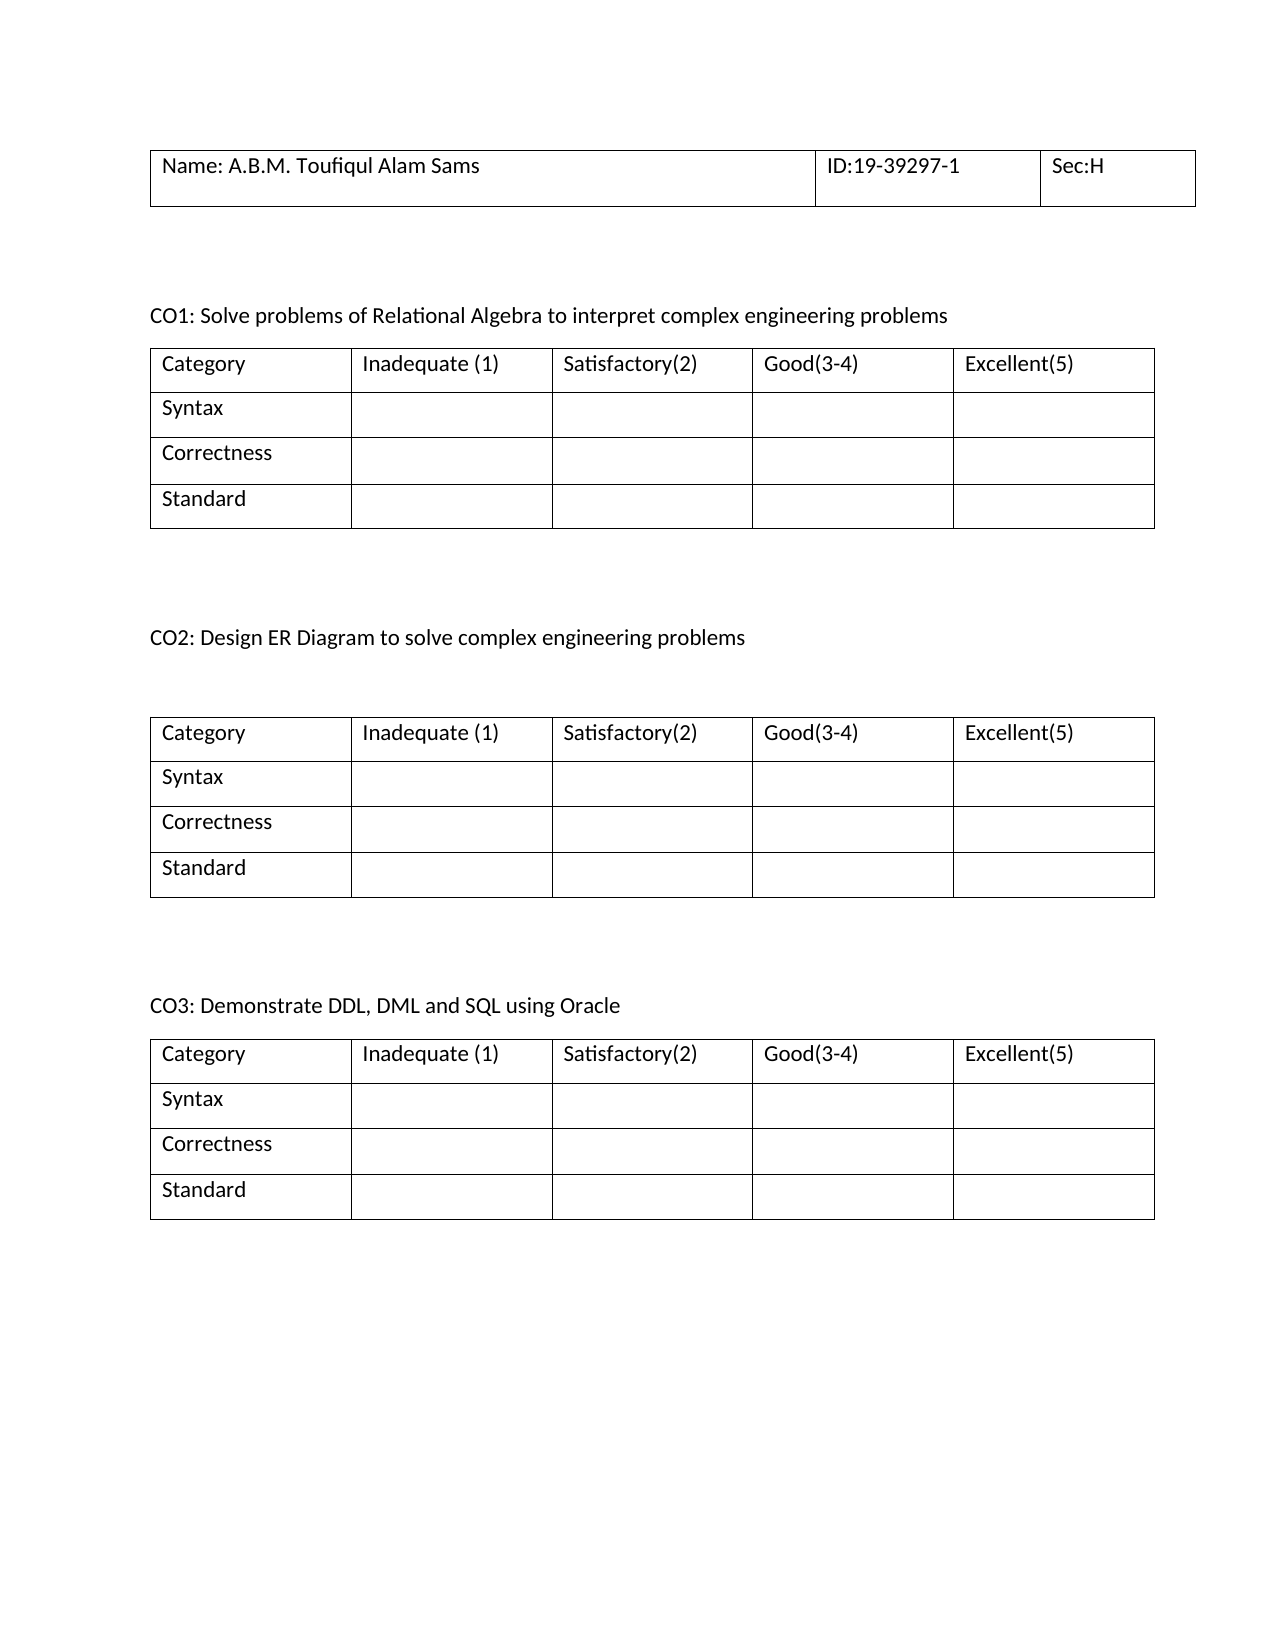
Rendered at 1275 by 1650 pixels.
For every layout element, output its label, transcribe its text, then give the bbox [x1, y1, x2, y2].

table_cell [753, 853, 953, 897]
table_header Excellent(5) [954, 349, 1154, 392]
table_cell [954, 1175, 1154, 1219]
table_cell [352, 1129, 552, 1174]
table_cell Correctness [151, 1129, 351, 1174]
table_cell [352, 393, 552, 437]
text CO3: Demonstrate DDL, DML and SQL using Oracle [150, 992, 1125, 1020]
table_header Satisfactory(2) [553, 1040, 752, 1083]
table_cell [954, 1084, 1154, 1128]
table_cell [954, 438, 1154, 483]
table_cell [352, 853, 552, 897]
table_cell [352, 1175, 552, 1219]
table_cell [753, 1175, 953, 1219]
table_cell [753, 807, 953, 852]
table_header Good(3-4) [753, 1040, 953, 1083]
table_cell [553, 1129, 752, 1174]
table_cell Correctness [151, 807, 351, 852]
table_cell [553, 393, 752, 437]
table_cell [352, 485, 552, 528]
table_cell [553, 762, 752, 806]
table_header Category [151, 349, 351, 392]
table_header Excellent(5) [954, 1040, 1154, 1083]
table_header Good(3-4) [753, 349, 953, 392]
text CO1: Solve problems of Relational Algebra to interpret complex engineering problems [150, 301, 1125, 329]
table_cell Standard [151, 485, 351, 528]
table_cell [553, 485, 752, 528]
table_cell [954, 762, 1154, 806]
table_header Sec:H [1041, 151, 1195, 206]
table_header Satisfactory(2) [553, 349, 752, 392]
table_cell [954, 393, 1154, 437]
table_cell [954, 1129, 1154, 1174]
table_cell Correctness [151, 438, 351, 483]
table_cell [954, 807, 1154, 852]
table_cell [352, 807, 552, 852]
table_header Excellent(5) [954, 718, 1154, 761]
table_header Inadequate (1) [352, 1040, 552, 1083]
table_cell [553, 807, 752, 852]
table_cell [352, 438, 552, 483]
table_cell [753, 1129, 953, 1174]
table_cell [352, 1084, 552, 1128]
table_cell [553, 438, 752, 483]
table_header Satisfactory(2) [553, 718, 752, 761]
table_cell Syntax [151, 762, 351, 806]
table_cell Standard [151, 853, 351, 897]
table_header Good(3-4) [753, 718, 953, 761]
table_cell [753, 1084, 953, 1128]
table_cell [753, 393, 953, 437]
table_cell [553, 853, 752, 897]
table_cell [954, 485, 1154, 528]
text CO2: Design ER Diagram to solve complex engineering problems [150, 623, 1125, 651]
table_header ID:19-39297-1 [816, 151, 1040, 206]
table_cell [352, 762, 552, 806]
table_cell [553, 1175, 752, 1219]
table_header Category [151, 1040, 351, 1083]
table_header Name: A.B.M. Toufiqul Alam Sams [151, 151, 815, 206]
table_header Inadequate (1) [352, 349, 552, 392]
table_cell [753, 762, 953, 806]
table_cell Syntax [151, 1084, 351, 1128]
table_cell Standard [151, 1175, 351, 1219]
table_header Category [151, 718, 351, 761]
table_cell [553, 1084, 752, 1128]
table_cell [753, 438, 953, 483]
table_header Inadequate (1) [352, 718, 552, 761]
table_cell [753, 485, 953, 528]
table_cell Syntax [151, 393, 351, 437]
table_cell [954, 853, 1154, 897]
